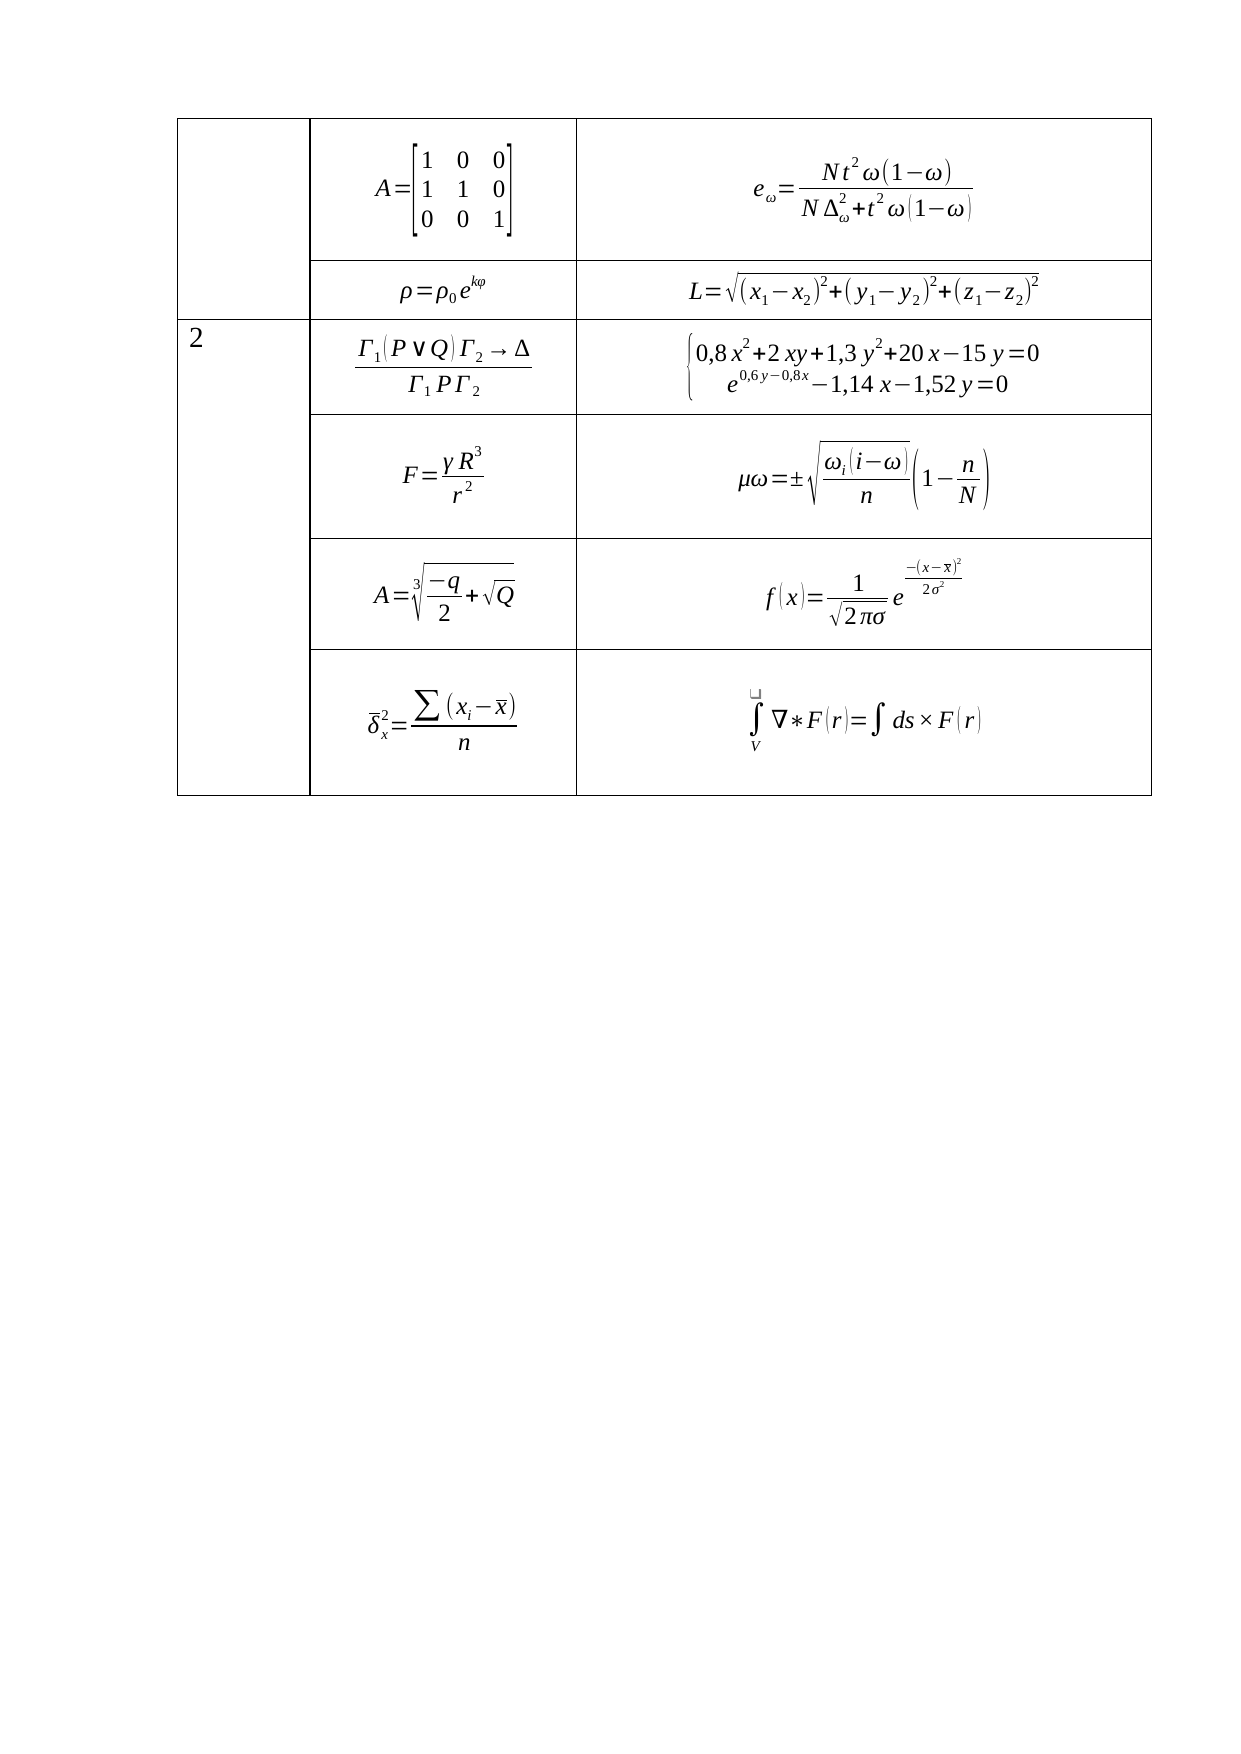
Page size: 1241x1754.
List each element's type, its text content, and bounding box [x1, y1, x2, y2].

table_cell [311, 119, 576, 260]
table_cell [577, 650, 1151, 795]
table_cell [577, 320, 1151, 413]
table_cell [311, 650, 576, 795]
table_cell 2 [178, 320, 309, 795]
table_cell [311, 261, 576, 319]
table_cell [577, 539, 1151, 648]
table_cell [311, 320, 576, 413]
table_cell [577, 415, 1151, 537]
table_cell [311, 539, 576, 648]
table_cell [311, 415, 576, 537]
table_cell [577, 261, 1151, 319]
table_cell [577, 119, 1151, 260]
